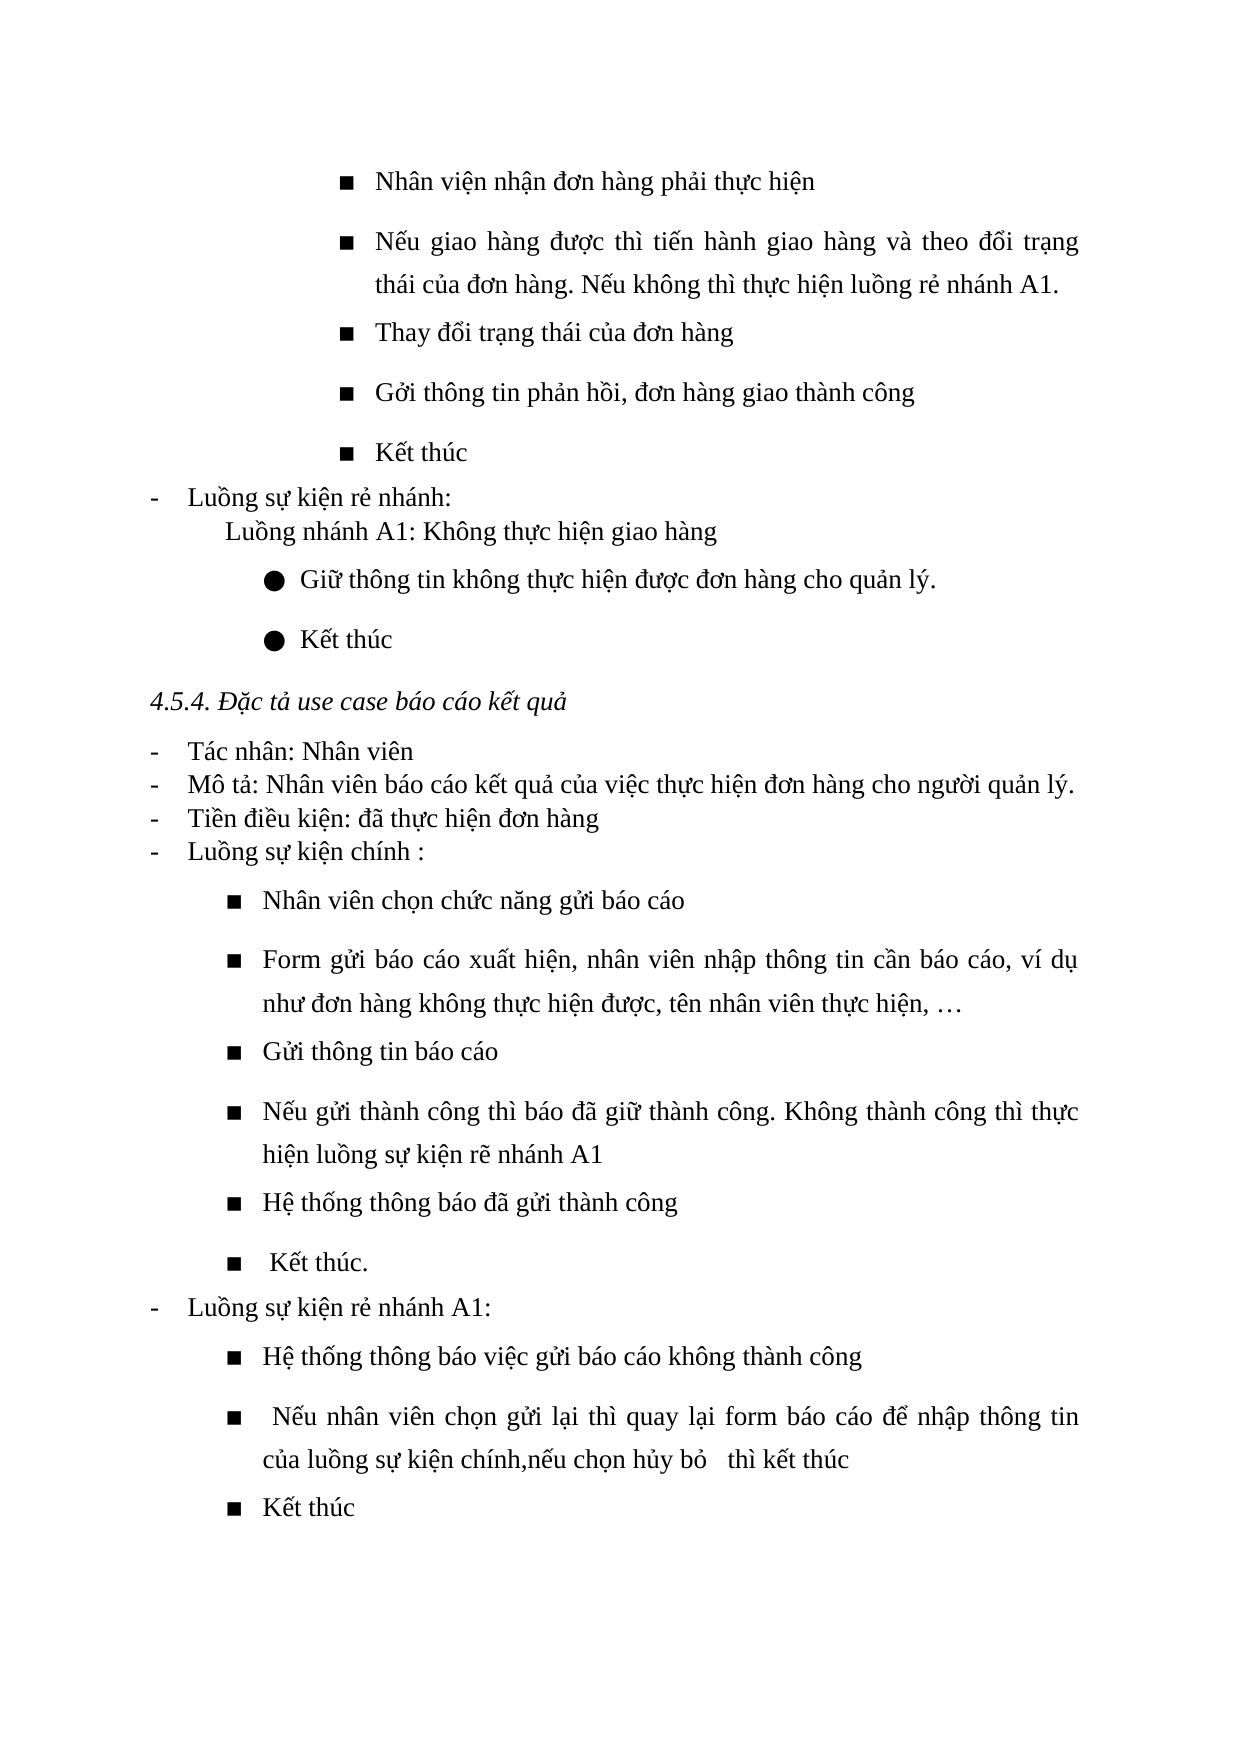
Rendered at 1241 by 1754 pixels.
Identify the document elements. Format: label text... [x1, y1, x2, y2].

list Gửi thông tin báo cáo [225, 1020, 1080, 1076]
list Nhân viên chọn chức năng gửi báo cáo [225, 869, 1080, 924]
list Kết thúc [337, 421, 1080, 477]
list Kết thúc. [225, 1232, 1080, 1287]
list Luồng sự kiện rẻ nhánh A1: [150, 1291, 1080, 1323]
list Thay đổi trạng thái của đơn hàng [337, 301, 1080, 357]
list Gởi thông tin phản hồi, đơn hàng giao thành công [337, 361, 1080, 417]
list Luồng sự kiện rẻ nhánh: [150, 481, 1080, 512]
list Kết thúc [262, 608, 1080, 663]
list Nếu giao hàng được thì tiến hành giao hàng và theo đổi trạng thái của đơn hàng. Nếu không thì thực hiện luồng rẻ nhánh A1. [337, 210, 1080, 299]
list Tác nhân: Nhân viên [150, 735, 1080, 766]
list Nếu nhân viên chọn gửi lại thì quay lại form báo cáo để nhập thông tin của luồng sự kiện chính,nếu chọn hủy bỏ thì kết thúc [225, 1385, 1080, 1474]
list Giữ thông tin không thực hiện được đơn hàng cho quản lý. [262, 548, 1080, 604]
list Hệ thống thông báo việc gửi báo cáo không thành công [225, 1325, 1080, 1381]
list Nhân viện nhận đơn hàng phải thực hiện [337, 150, 1080, 206]
text Luồng nhánh A1: Không thực hiện giao hàng [225, 514, 1080, 546]
text 4.5.4. Đặc tả use case báo cáo kết quả [150, 684, 1080, 716]
list Kết thúc [225, 1476, 1080, 1532]
list Mô tả: Nhân viên báo cáo kết quả của việc thực hiện đơn hàng cho người quản lý. [150, 768, 1080, 799]
list Hệ thống thông báo đã gửi thành công [225, 1172, 1080, 1227]
list Nếu gửi thành công thì báo đã giữ thành công. Không thành công thì thực hiện luồng sự kiện rẽ nhánh A1 [225, 1080, 1080, 1169]
list Form gửi báo cáo xuất hiện, nhân viên nhập thông tin cần báo cáo, ví dụ như đơn hàng không thực hiện được, tên nhân viên thực hiện, … [225, 929, 1080, 1018]
list Tiền điều kiện: đã thực hiện đơn hàng [150, 802, 1080, 833]
list Luồng sự kiện chính : [150, 835, 1080, 867]
